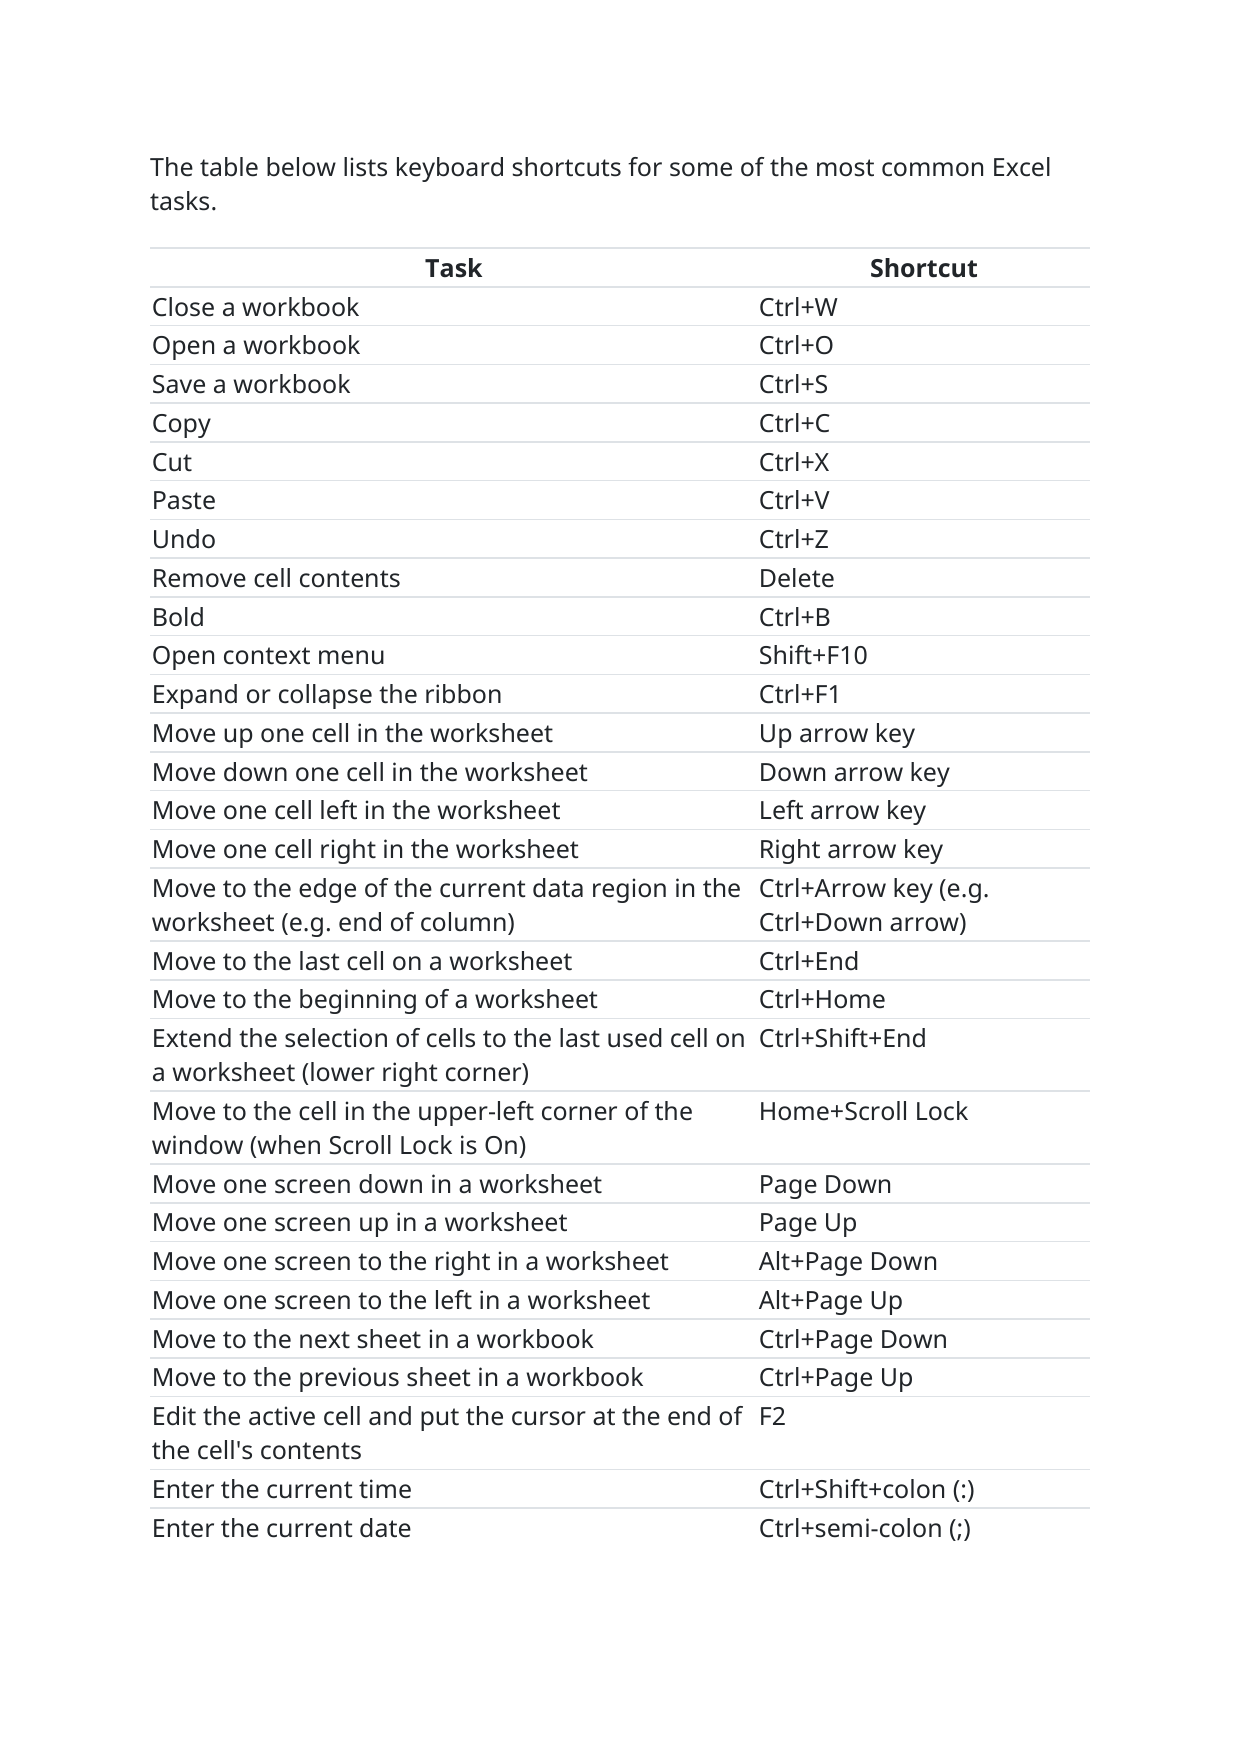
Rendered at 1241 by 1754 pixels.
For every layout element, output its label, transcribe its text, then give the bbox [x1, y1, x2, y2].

table_cell Close a workbook [150, 288, 757, 325]
table_cell Save a workbook [150, 365, 757, 402]
table_cell Cut [150, 443, 757, 480]
table_cell F2 [757, 1397, 1090, 1468]
table_cell Ctrl+semi-colon (;) [757, 1509, 1090, 1546]
table_cell Ctrl+End [757, 942, 1090, 979]
table_cell Move one screen up in a worksheet [150, 1204, 757, 1241]
table_cell Ctrl+F1 [757, 675, 1090, 712]
table_cell Move to the beginning of a worksheet [150, 981, 757, 1018]
table_cell Move one cell left in the worksheet [150, 791, 757, 828]
table_cell Ctrl+Z [757, 520, 1090, 557]
table_cell Move one cell right in the worksheet [150, 830, 757, 867]
table_cell Ctrl+Page Down [757, 1320, 1090, 1357]
table_cell Ctrl+Shift+End [757, 1019, 1090, 1090]
table_cell Right arrow key [757, 830, 1090, 867]
table_cell Ctrl+W [757, 288, 1090, 325]
table_cell Edit the active cell and put the cursor at the end of the cell's contents [150, 1397, 757, 1468]
table_cell Move to the edge of the current data region in the worksheet (e.g. end of column) [150, 869, 757, 940]
table_header Shortcut [757, 249, 1090, 286]
table_cell Open a workbook [150, 326, 757, 363]
table_cell Bold [150, 598, 757, 635]
table_cell Expand or collapse the ribbon [150, 675, 757, 712]
table_cell Remove cell contents [150, 559, 757, 596]
table_cell Move to the next sheet in a workbook [150, 1320, 757, 1357]
table_header Task [150, 249, 757, 286]
table_cell Ctrl+B [757, 598, 1090, 635]
table_cell Ctrl+Shift+colon (:) [757, 1470, 1090, 1507]
table_cell Move one screen down in a worksheet [150, 1165, 757, 1202]
table_cell Ctrl+Arrow key (e.g. Ctrl+Down arrow) [757, 869, 1090, 940]
table_cell Paste [150, 481, 757, 518]
table_cell Ctrl+C [757, 404, 1090, 441]
table_cell Move to the last cell on a worksheet [150, 942, 757, 979]
table_cell Shift+F10 [757, 636, 1090, 673]
table_cell Move one screen to the left in a worksheet [150, 1281, 757, 1318]
table_cell Alt+Page Down [757, 1242, 1090, 1279]
table_cell Page Down [757, 1165, 1090, 1202]
table_cell Down arrow key [757, 753, 1090, 790]
table_cell Ctrl+V [757, 481, 1090, 518]
table_cell Ctrl+Page Up [757, 1359, 1090, 1396]
table_cell Page Up [757, 1204, 1090, 1241]
table_cell Move up one cell in the worksheet [150, 714, 757, 751]
table_cell Ctrl+S [757, 365, 1090, 402]
table_cell Ctrl+X [757, 443, 1090, 480]
table_cell Ctrl+O [757, 326, 1090, 363]
table_cell Delete [757, 559, 1090, 596]
table_cell Enter the current date [150, 1509, 757, 1546]
table_cell Left arrow key [757, 791, 1090, 828]
text The table below lists keyboard shortcuts for some of the most common Excel tasks. [150, 150, 1090, 218]
table_cell Home+Scroll Lock [757, 1092, 1090, 1163]
table_cell Up arrow key [757, 714, 1090, 751]
table_cell Alt+Page Up [757, 1281, 1090, 1318]
table_cell Open context menu [150, 636, 757, 673]
table_cell Move one screen to the right in a worksheet [150, 1242, 757, 1279]
table_cell Undo [150, 520, 757, 557]
table_cell Move down one cell in the worksheet [150, 753, 757, 790]
table_cell Extend the selection of cells to the last used cell on a worksheet (lower right corner) [150, 1019, 757, 1090]
table_cell Move to the cell in the upper-left corner of the window (when Scroll Lock is On) [150, 1092, 757, 1163]
table_cell Ctrl+Home [757, 981, 1090, 1018]
table_cell Copy [150, 404, 757, 441]
table_cell Move to the previous sheet in a workbook [150, 1359, 757, 1396]
table_cell Enter the current time [150, 1470, 757, 1507]
